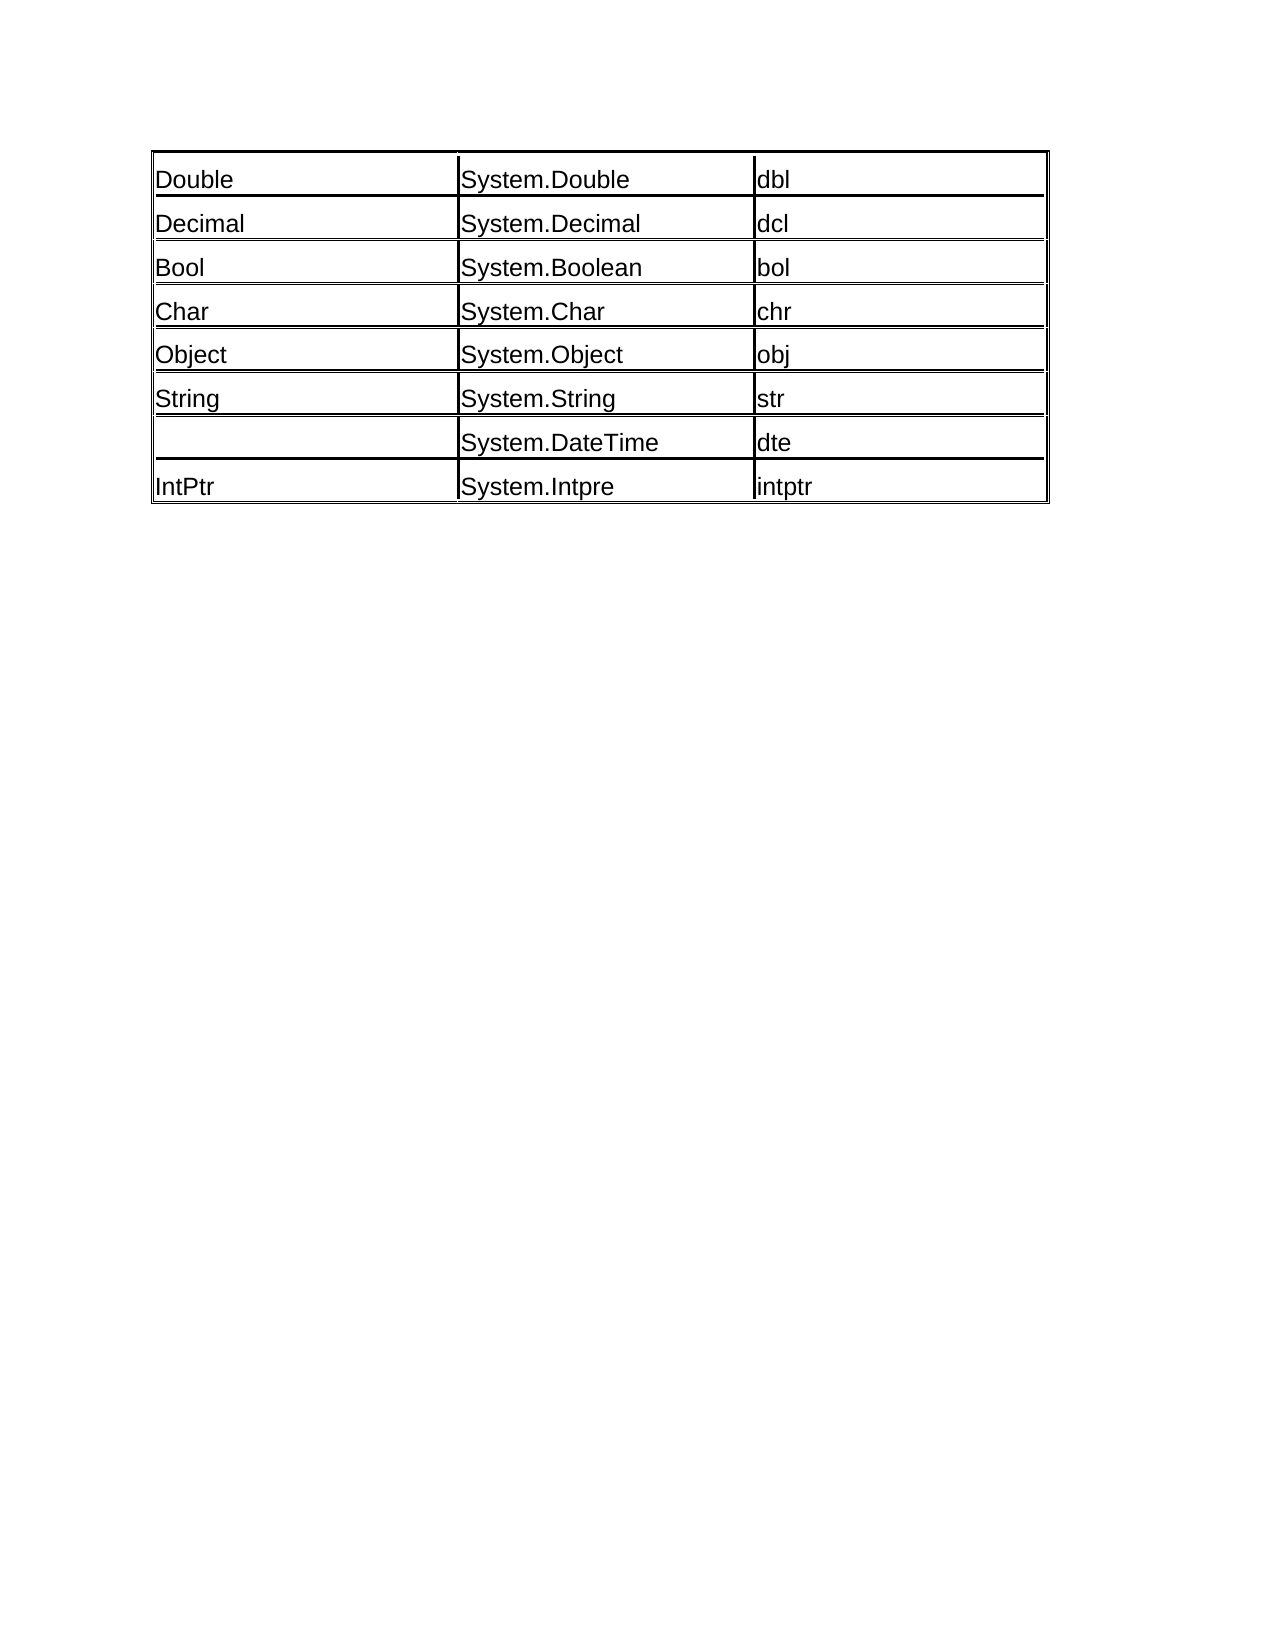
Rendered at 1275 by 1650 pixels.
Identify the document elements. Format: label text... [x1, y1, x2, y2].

table_cell dte [756, 413, 1047, 457]
table_cell chr [754, 282, 1048, 325]
table_cell dcl [756, 194, 1046, 238]
table_cell bol [754, 238, 1048, 282]
table_cell System.DateTime [460, 417, 753, 457]
table_cell System.Double [458, 153, 754, 194]
table_cell obj [756, 325, 1047, 369]
table_cell System.Decimal [460, 197, 753, 238]
table_cell System.Boolean [460, 241, 753, 282]
table_cell Decimal [154, 194, 457, 238]
table_cell String [154, 369, 457, 413]
table_cell Double [154, 152, 458, 194]
table_cell str [756, 369, 1047, 413]
table_cell System.Intpre [458, 460, 754, 501]
table_cell dbl [754, 153, 1046, 194]
table_cell Object [154, 325, 457, 369]
table_cell Char [152, 282, 458, 325]
table_cell System.String [460, 373, 753, 413]
table_cell [154, 413, 457, 457]
table_cell System.Char [460, 285, 753, 325]
table_cell System.Object [460, 329, 753, 369]
table_cell intptr [754, 457, 1046, 501]
table_cell IntPtr [154, 457, 458, 501]
table_cell Bool [152, 238, 458, 282]
